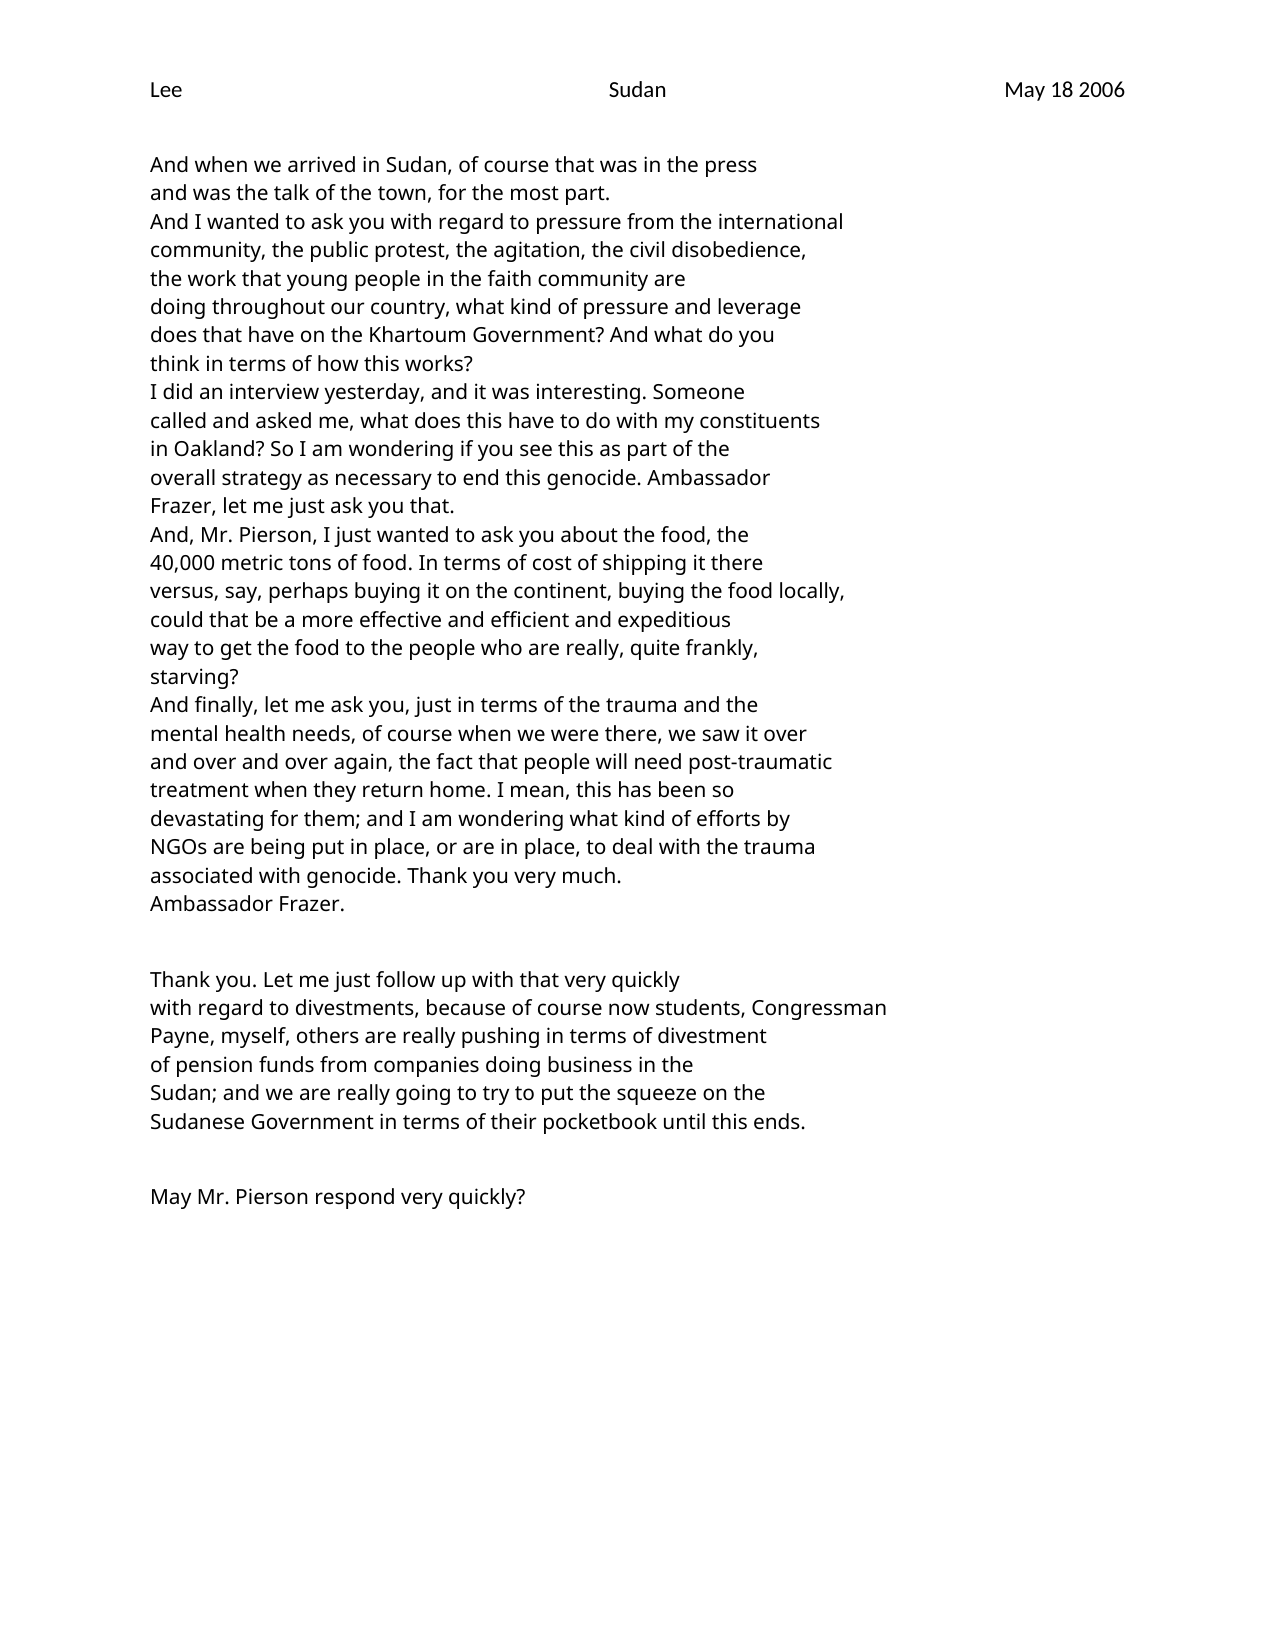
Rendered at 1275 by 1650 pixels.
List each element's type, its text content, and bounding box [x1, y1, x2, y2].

text could that be a more effective and efficient and expeditious [150, 605, 1125, 633]
text starving? [150, 662, 1125, 690]
text think in terms of how this works? [150, 349, 1125, 377]
text mental health needs, of course when we were there, we saw it over [150, 719, 1125, 747]
text with regard to divestments, because of course now students, Congressman [150, 993, 1125, 1022]
text community, the public protest, the agitation, the civil disobedience, [150, 235, 1125, 264]
text of pension funds from companies doing business in the [150, 1050, 1125, 1078]
text doing throughout our country, what kind of pressure and leverage [150, 292, 1125, 321]
text Thank you. Let me just follow up with that very quickly [150, 965, 1125, 993]
text treatment when they return home. I mean, this has been so [150, 776, 1125, 804]
text Frazer, let me just ask you that. [150, 491, 1125, 520]
text in Oakland? So I am wondering if you see this as part of the [150, 434, 1125, 463]
text NGOs are being put in place, or are in place, to deal with the trauma [150, 832, 1125, 861]
text Ambassador Frazer. [150, 889, 1125, 918]
text and over and over again, the fact that people will need post-traumatic [150, 747, 1125, 776]
text May Mr. Pierson respond very quickly? [150, 1182, 1125, 1211]
text devastating for them; and I am wondering what kind of efforts by [150, 804, 1125, 832]
text associated with genocide. Thank you very much. [150, 861, 1125, 889]
text 40,000 metric tons of food. In terms of cost of shipping it there [150, 548, 1125, 577]
text And, Mr. Pierson, I just wanted to ask you about the food, the [150, 520, 1125, 548]
text Sudanese Government in terms of their pocketbook until this ends. [150, 1107, 1125, 1135]
text And finally, let me ask you, just in terms of the trauma and the [150, 690, 1125, 719]
text Sudan; and we are really going to try to put the squeeze on the [150, 1078, 1125, 1107]
text the work that young people in the faith community are [150, 264, 1125, 292]
text overall strategy as necessary to end this genocide. Ambassador [150, 463, 1125, 491]
text versus, say, perhaps buying it on the continent, buying the food locally, [150, 577, 1125, 605]
text way to get the food to the people who are really, quite frankly, [150, 633, 1125, 662]
text I did an interview yesterday, and it was interesting. Someone [150, 377, 1125, 406]
text And I wanted to ask you with regard to pressure from the international [150, 207, 1125, 235]
text Payne, myself, others are really pushing in terms of divestment [150, 1022, 1125, 1050]
text called and asked me, what does this have to do with my constituents [150, 406, 1125, 434]
text And when we arrived in Sudan, of course that was in the press [150, 150, 1125, 178]
text and was the talk of the town, for the most part. [150, 178, 1125, 207]
text does that have on the Khartoum Government? And what do you [150, 321, 1125, 349]
